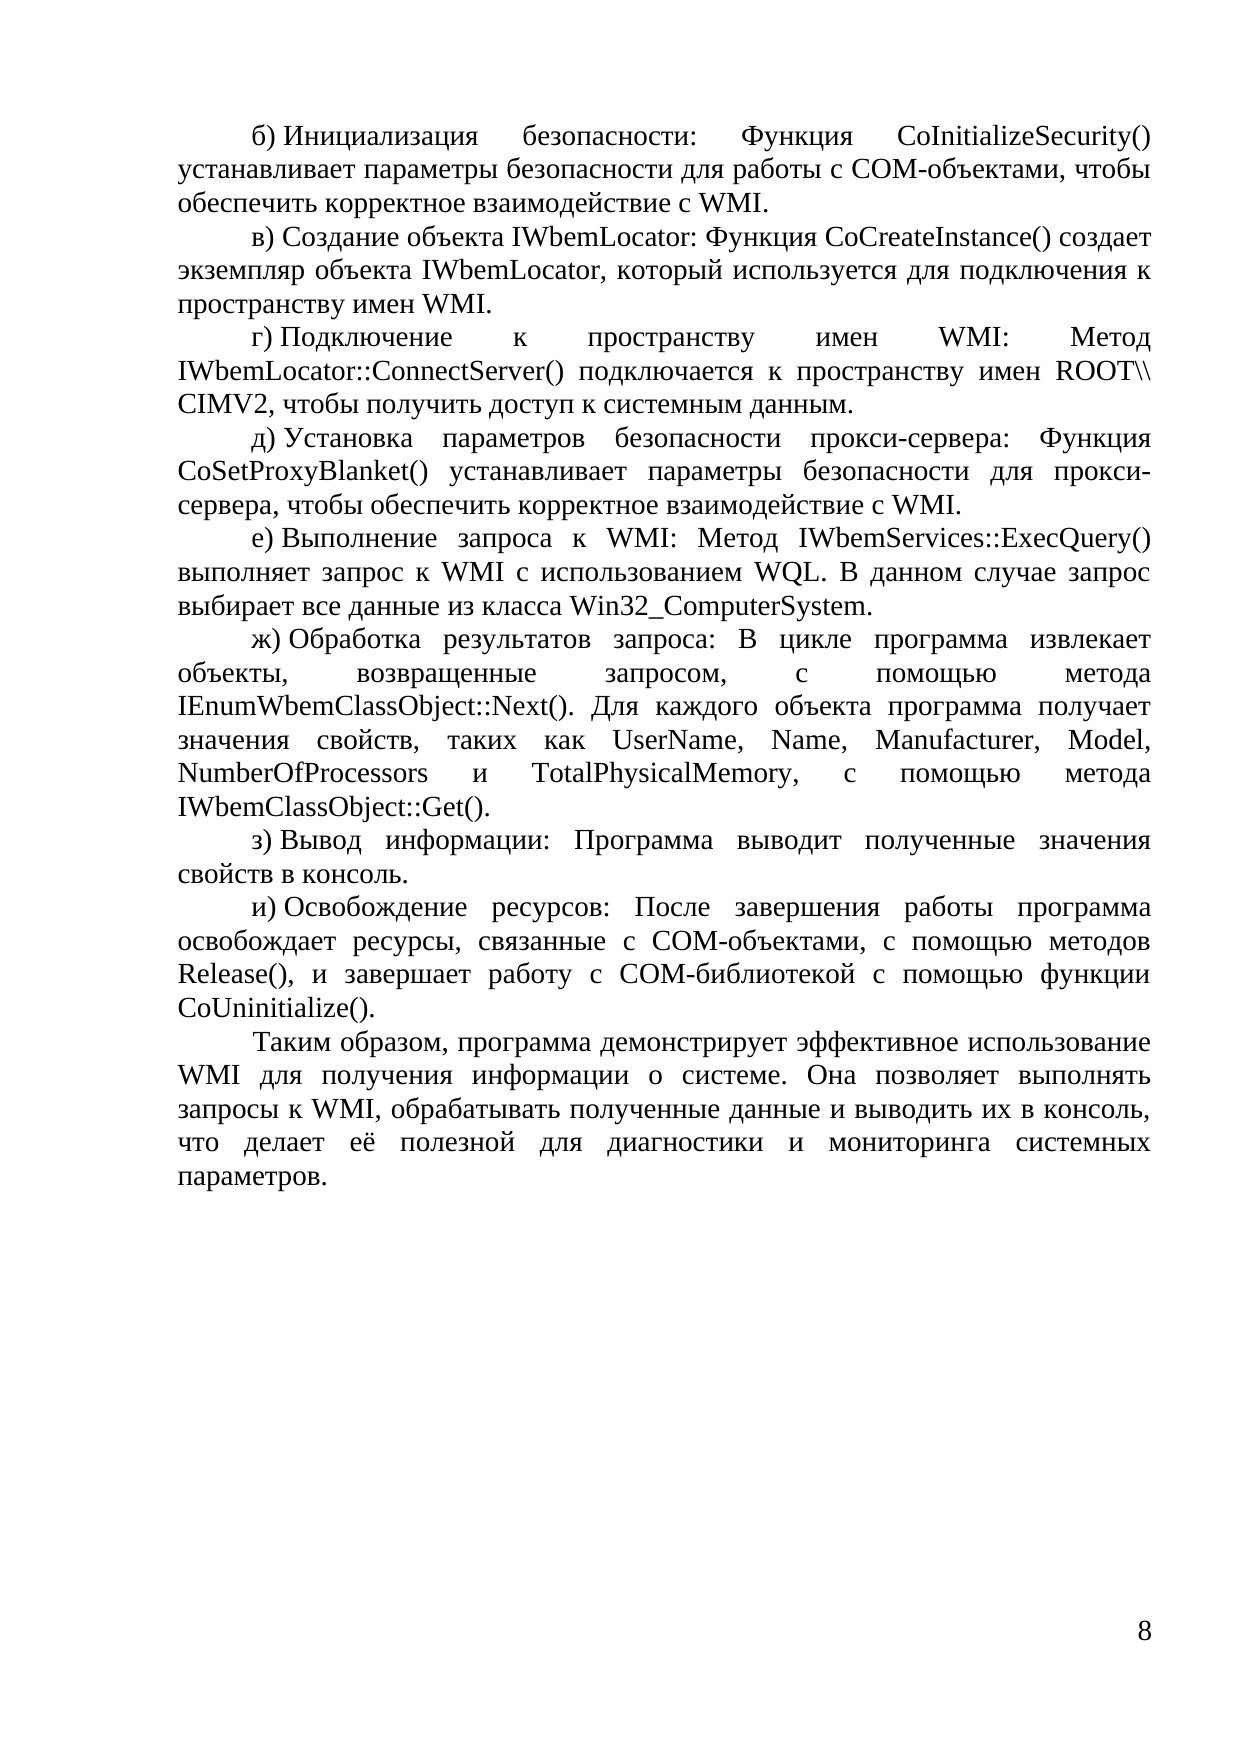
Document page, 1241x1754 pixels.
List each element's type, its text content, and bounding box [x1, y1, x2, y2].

list Инициализация безопасности: Функция CoInitializeSecurity() устанавливает параметры безопасности для работы с COM-объектами, чтобы обеспечить корректное взаимодействие с WMI. [177, 118, 1152, 219]
list Подключение к пространству имен WMI: Метод IWbemLocator::ConnectServer() подключается к пространству имен ROOT\\CIMV2, чтобы получить доступ к системным данным. [177, 319, 1152, 420]
list Выполнение запроса к WMI: Метод IWbemServices::ExecQuery() выполняет запрос к WMI с использованием WQL. В данном случае запрос выбирает все данные из класса Win32_ComputerSystem. [177, 521, 1152, 621]
list Обработка результатов запроса: В цикле программа извлекает объекты, возвращенные запросом, с помощью метода IEnumWbemClassObject::Next(). Для каждого объекта программа получает значения свойств, таких как UserName, Name, Manufacturer, Model, NumberOfProcessors и TotalPhysicalMemory, с помощью метода IWbemClassObject::Get(). [177, 621, 1152, 822]
list Вывод информации: Программа выводит полученные значения свойств в консоль. [177, 822, 1152, 889]
text Таким образом, программа демонстрирует эффективное использование WMI для получения информации о системе. Она позволяет выполнять запросы к WMI, обрабатывать полученные данные и выводить их в консоль, что делает её полезной для диагностики и мониторинга системных параметров. [177, 1024, 1152, 1191]
list Освобождение ресурсов: После завершения работы программа освобождает ресурсы, связанные с COM-объектами, с помощью методов Release(), и завершает работу с COM-библиотекой с помощью функции CoUninitialize(). [177, 889, 1152, 1024]
list Установка параметров безопасности прокси-сервера: Функция CoSetProxyBlanket() устанавливает параметры безопасности для прокси-сервера, чтобы обеспечить корректное взаимодействие с WMI. [177, 420, 1152, 521]
list Создание объекта IWbemLocator: Функция CoCreateInstance() создает экземпляр объекта IWbemLocator, который используется для подключения к пространству имен WMI. [177, 219, 1152, 319]
